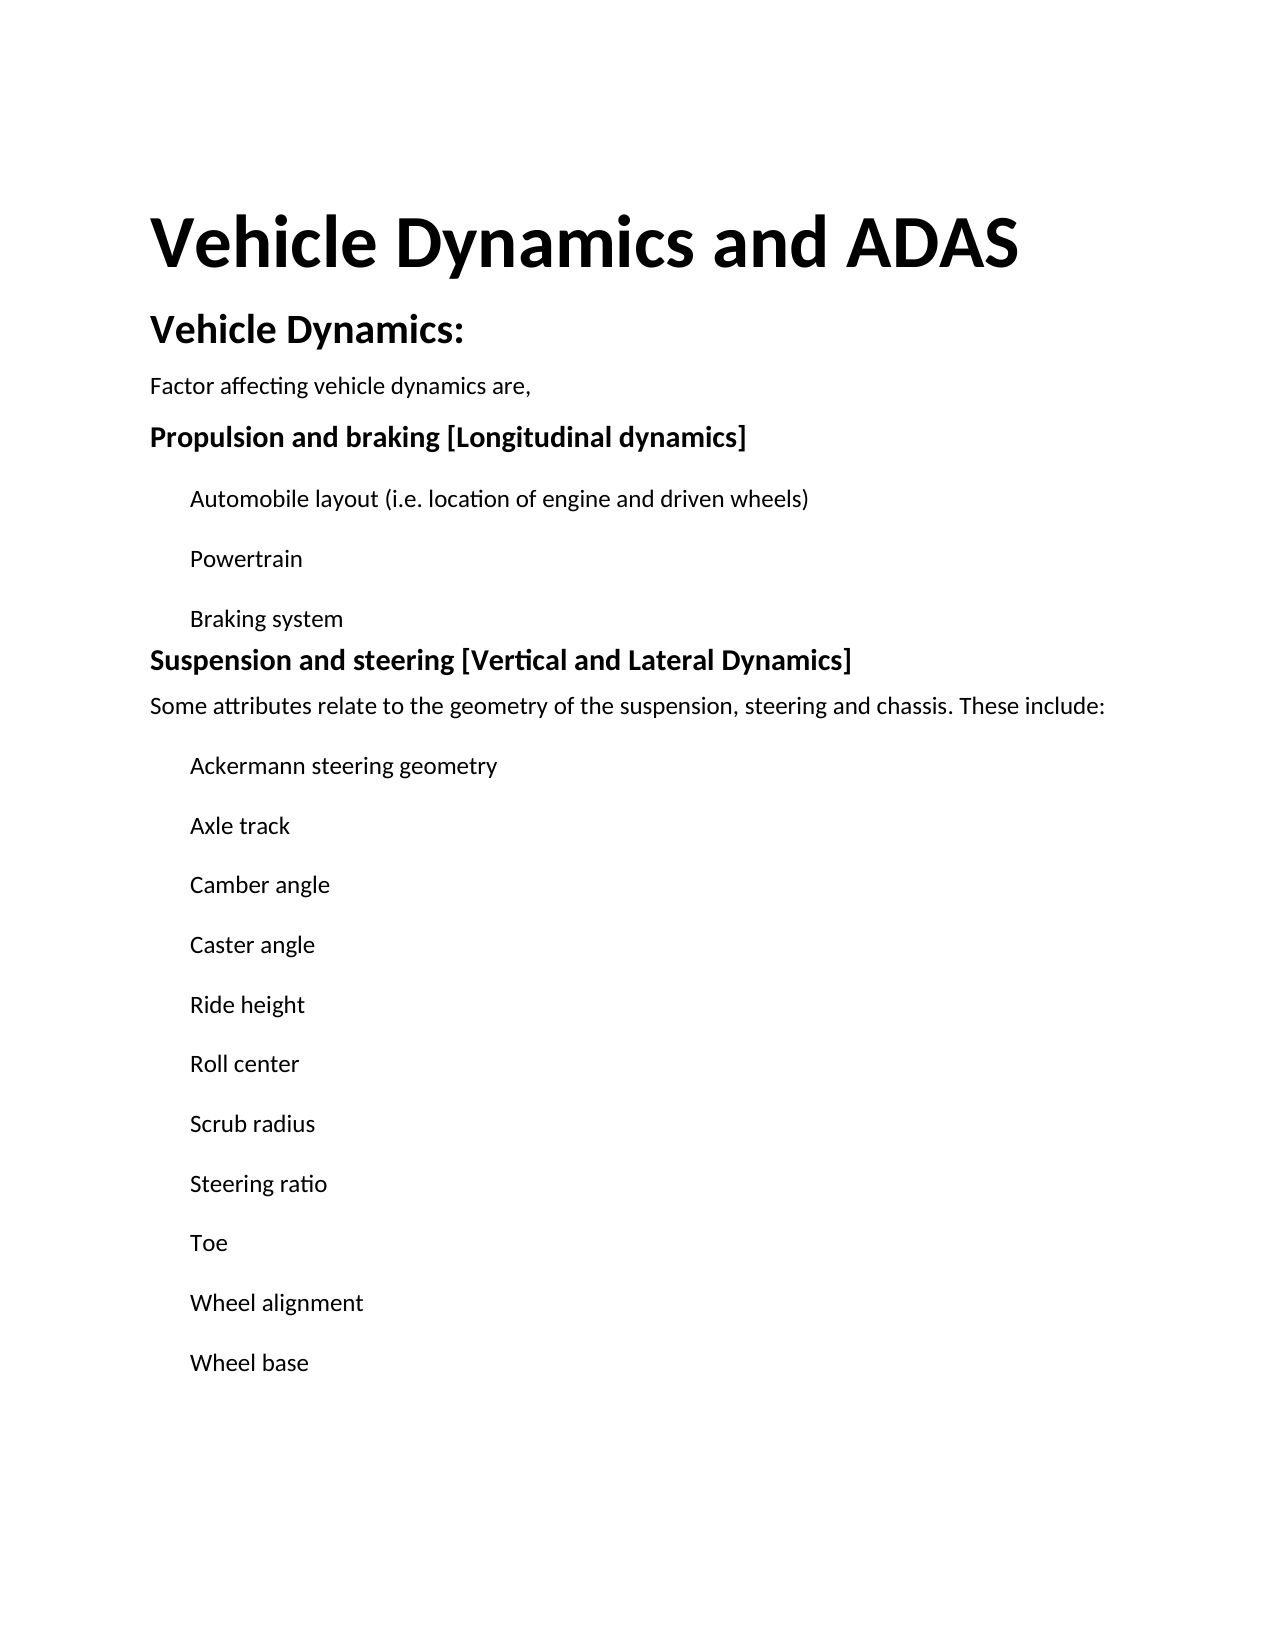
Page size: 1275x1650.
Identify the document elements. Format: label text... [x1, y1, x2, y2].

text Wheel alignment [190, 1287, 1125, 1318]
text Ackermann steering geometry [190, 750, 1125, 781]
text Axle track [190, 810, 1125, 840]
text Steering ratio [190, 1168, 1125, 1198]
text Some attributes relate to the geometry of the suspension, steering and chassis. These include: [150, 690, 1125, 721]
text Ride height [190, 989, 1125, 1019]
text Scrub radius [190, 1108, 1125, 1139]
text Vehicle Dynamics: [150, 303, 1125, 354]
text Caster angle [190, 929, 1125, 960]
text Camber angle [190, 869, 1125, 900]
text Factor affecting vehicle dynamics are, [150, 370, 1125, 401]
text Wheel base [190, 1347, 1125, 1377]
text Automobile layout (i.e. location of engine and driven wheels) [190, 484, 1125, 514]
text Vehicle Dynamics and ADAS [150, 195, 1125, 286]
text Braking system [190, 603, 1125, 633]
text Toe [190, 1228, 1125, 1258]
text Propulsion and braking [Longitudinal dynamics] [150, 418, 1125, 454]
text Roll center [190, 1048, 1125, 1079]
text Suspension and steering [Vertical and Lateral Dynamics] [150, 641, 1125, 678]
text Powertrain [190, 543, 1125, 574]
